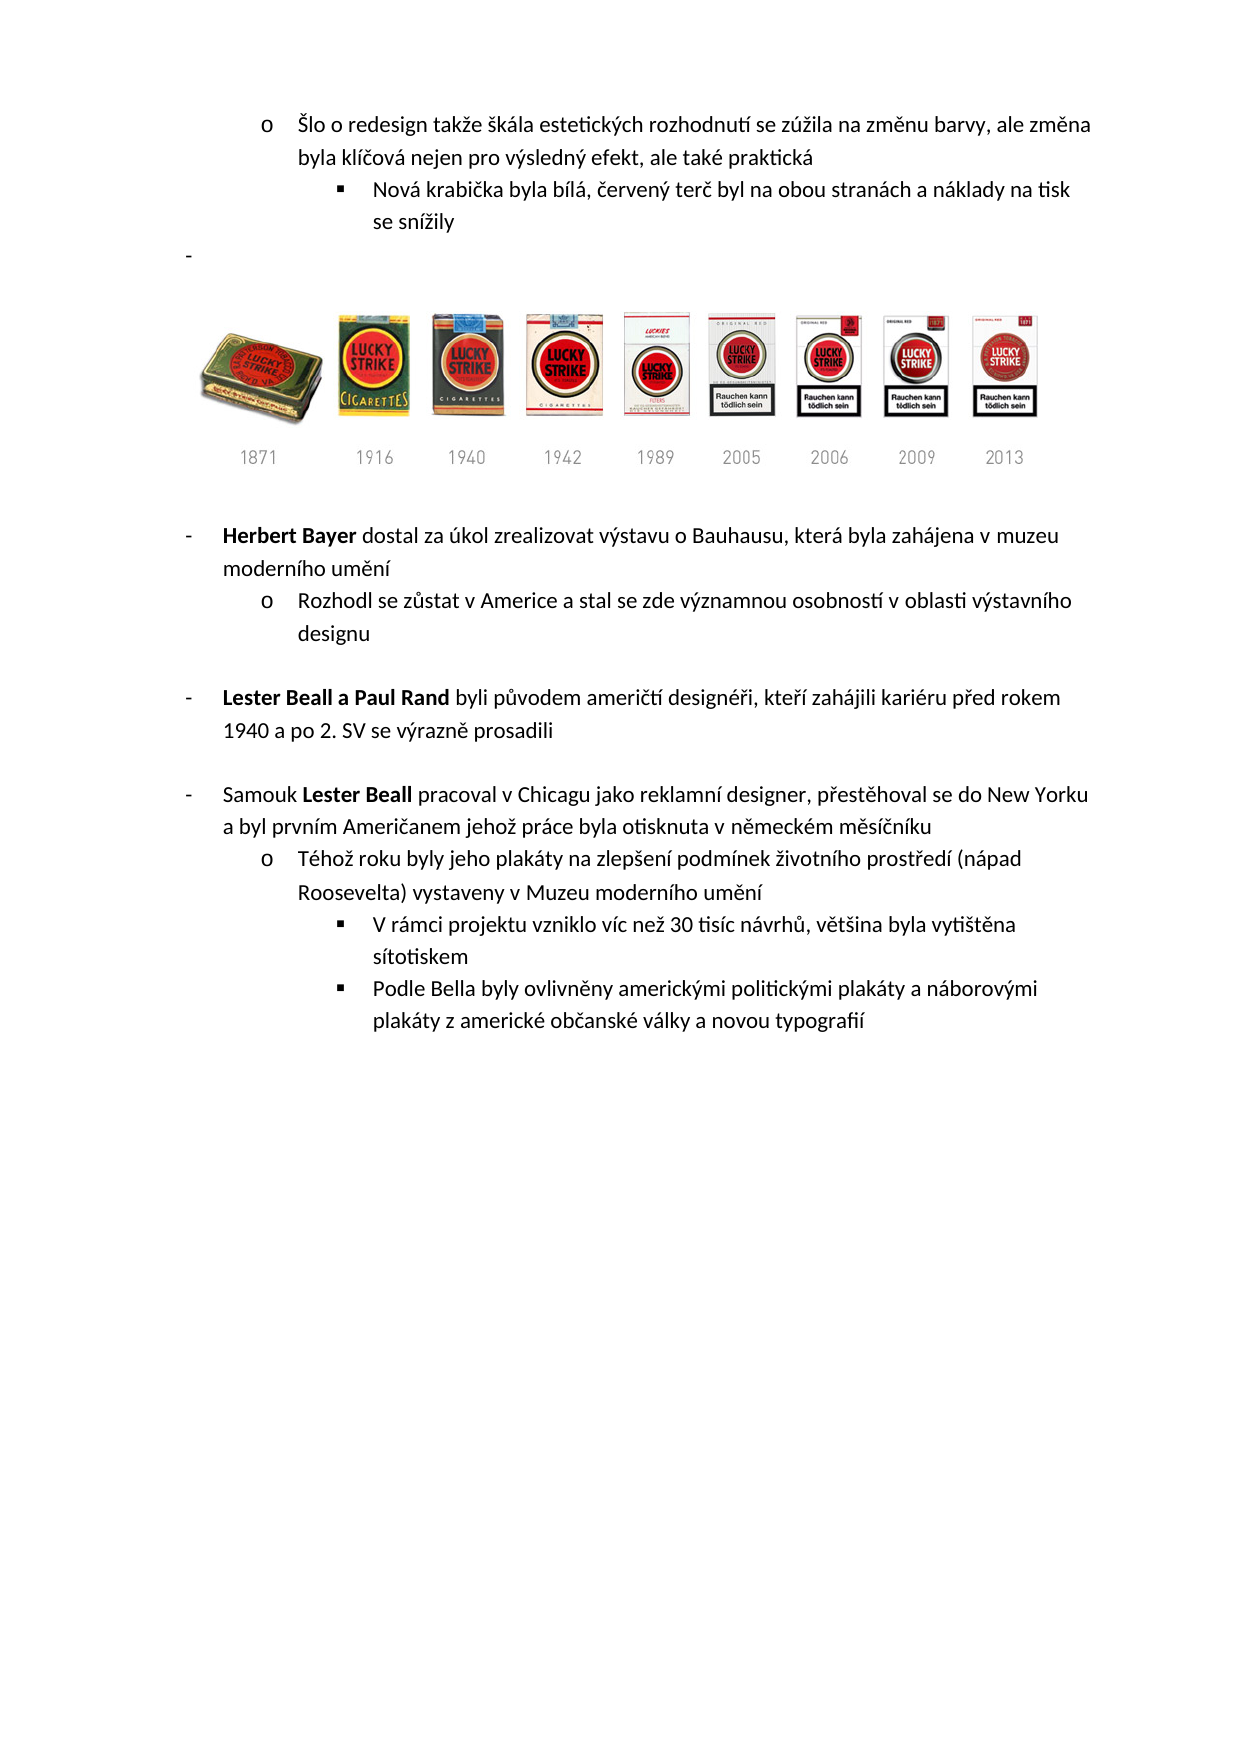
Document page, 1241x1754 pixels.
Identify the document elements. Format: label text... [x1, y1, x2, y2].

list Samouk Lester Beall pracoval v Chicagu jako reklamní designer, přestěhoval se do New Yorku a byl prvním Američanem jehož práce byla otisknuta v německém měsíčníku [185, 780, 1093, 840]
list Rozhodl se zůstat v Americe a stal se zde významnou osobností v oblasti výstavního designu [260, 586, 1093, 647]
list Lester Beall a Paul Rand byli původem američtí designéři, kteří zahájili kariéru před rokem 1940 a po 2. SV se výrazně prosadili [185, 683, 1093, 744]
list Šlo o redesign takže škála estetických rozhodnutí se zúžila na změnu barvy, ale změna byla klíčová nejen pro výsledný efekt, ale také praktická [260, 110, 1093, 171]
list Téhož roku byly jeho plakáty na zlepšení podmínek životního prostředí (nápad Roosevelta) vystaveny v Muzeu moderního umění [260, 844, 1093, 906]
list Podle Bella byly ovlivněny americkými politickými plakáty a náborovými plakáty z americké občanské války a novou typografií [335, 974, 1093, 1034]
picture [185, 270, 1057, 490]
list V rámci projektu vzniklo víc než 30 tisíc návrhů, většina byla vytištěna sítotiskem [335, 910, 1093, 970]
list Herbert Bayer dostal za úkol zrealizovat výstavu o Bauhausu, která byla zahájena v muzeu moderního umění [185, 521, 1093, 582]
list Nová krabička byla bílá, červený terč byl na obou stranách a náklady na tisk se snížily [335, 175, 1093, 235]
